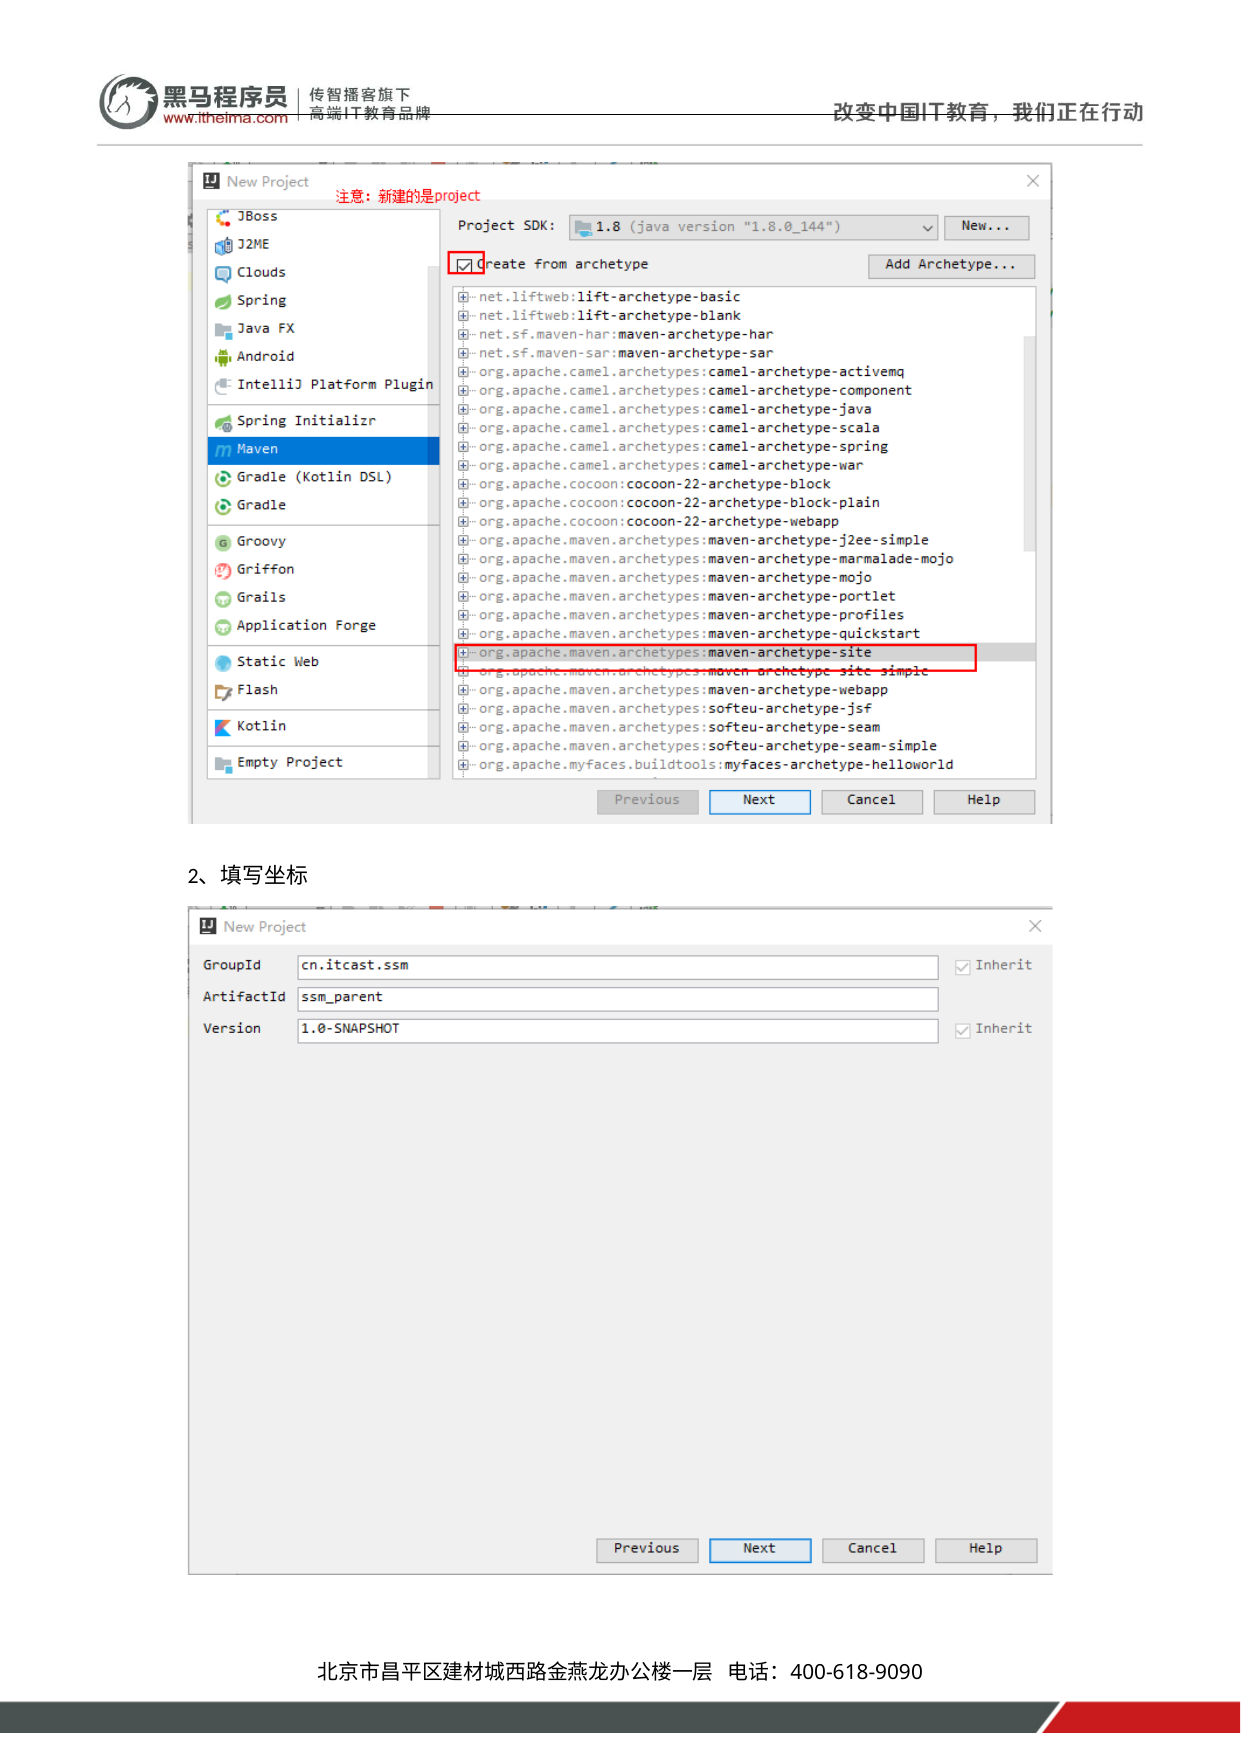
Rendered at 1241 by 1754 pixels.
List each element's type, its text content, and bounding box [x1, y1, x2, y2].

text 2、填写坐标 [187, 858, 1053, 890]
picture [0, 3, 1241, 153]
picture [187, 906, 1053, 1575]
picture [0, 1643, 1241, 1733]
picture [187, 162, 1053, 824]
